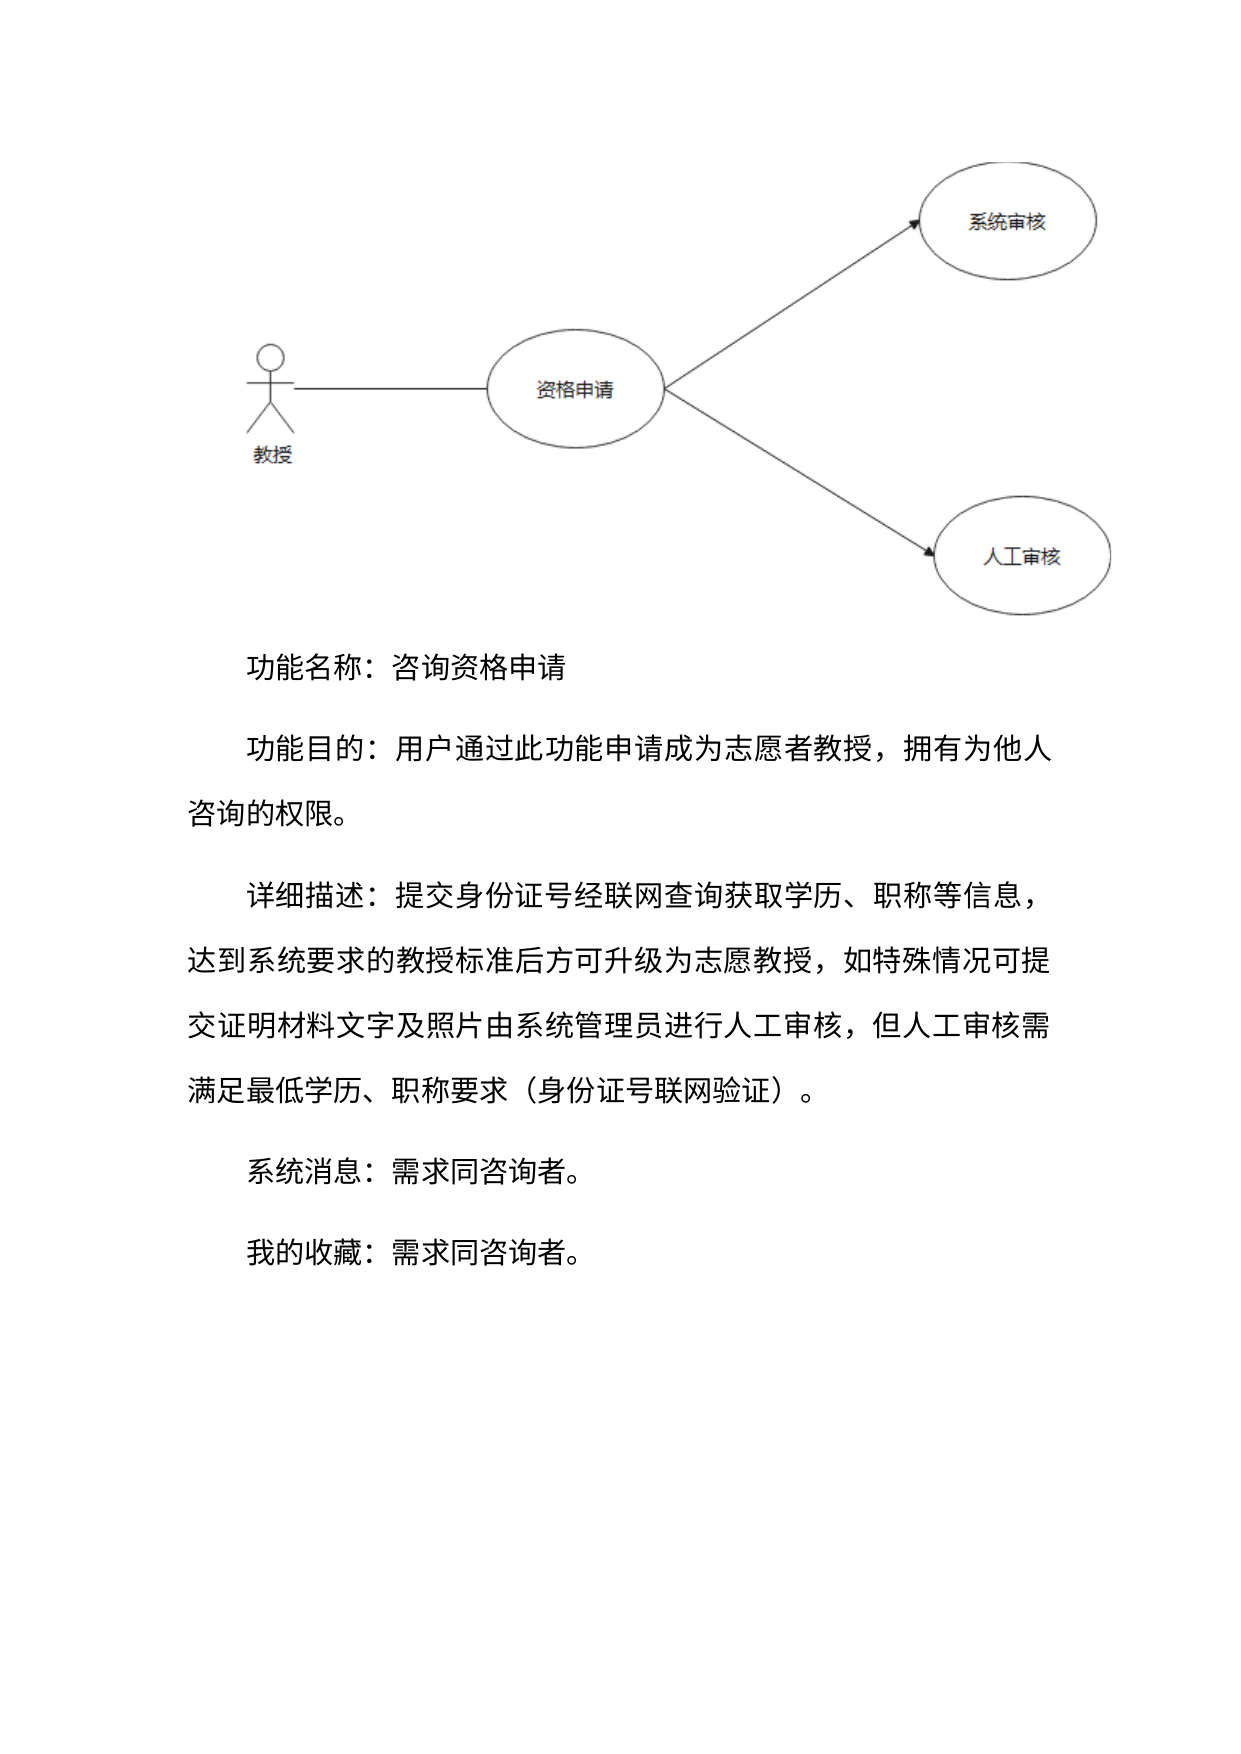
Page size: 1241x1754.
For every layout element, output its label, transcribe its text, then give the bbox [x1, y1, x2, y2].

picture [245, 162, 1112, 617]
text 功能目的：用户通过此功能申请成为志愿者教授，拥有为他人咨询的权限。 [187, 714, 1053, 844]
text 详细描述：提交身份证号经联网查询获取学历、职称等信息，达到系统要求的教授标准后方可升级为志愿教授，如特殊情况可提交证明材料文字及照片由系统管理员进行人工审核，但人工审核需满足最低学历、职称要求（身份证号联网验证）。 [187, 861, 1053, 1121]
text 系统消息：需求同咨询者。 [187, 1137, 1053, 1202]
text 功能名称：咨询资格申请 [187, 633, 1053, 698]
text 我的收藏：需求同咨询者。 [187, 1218, 1053, 1283]
